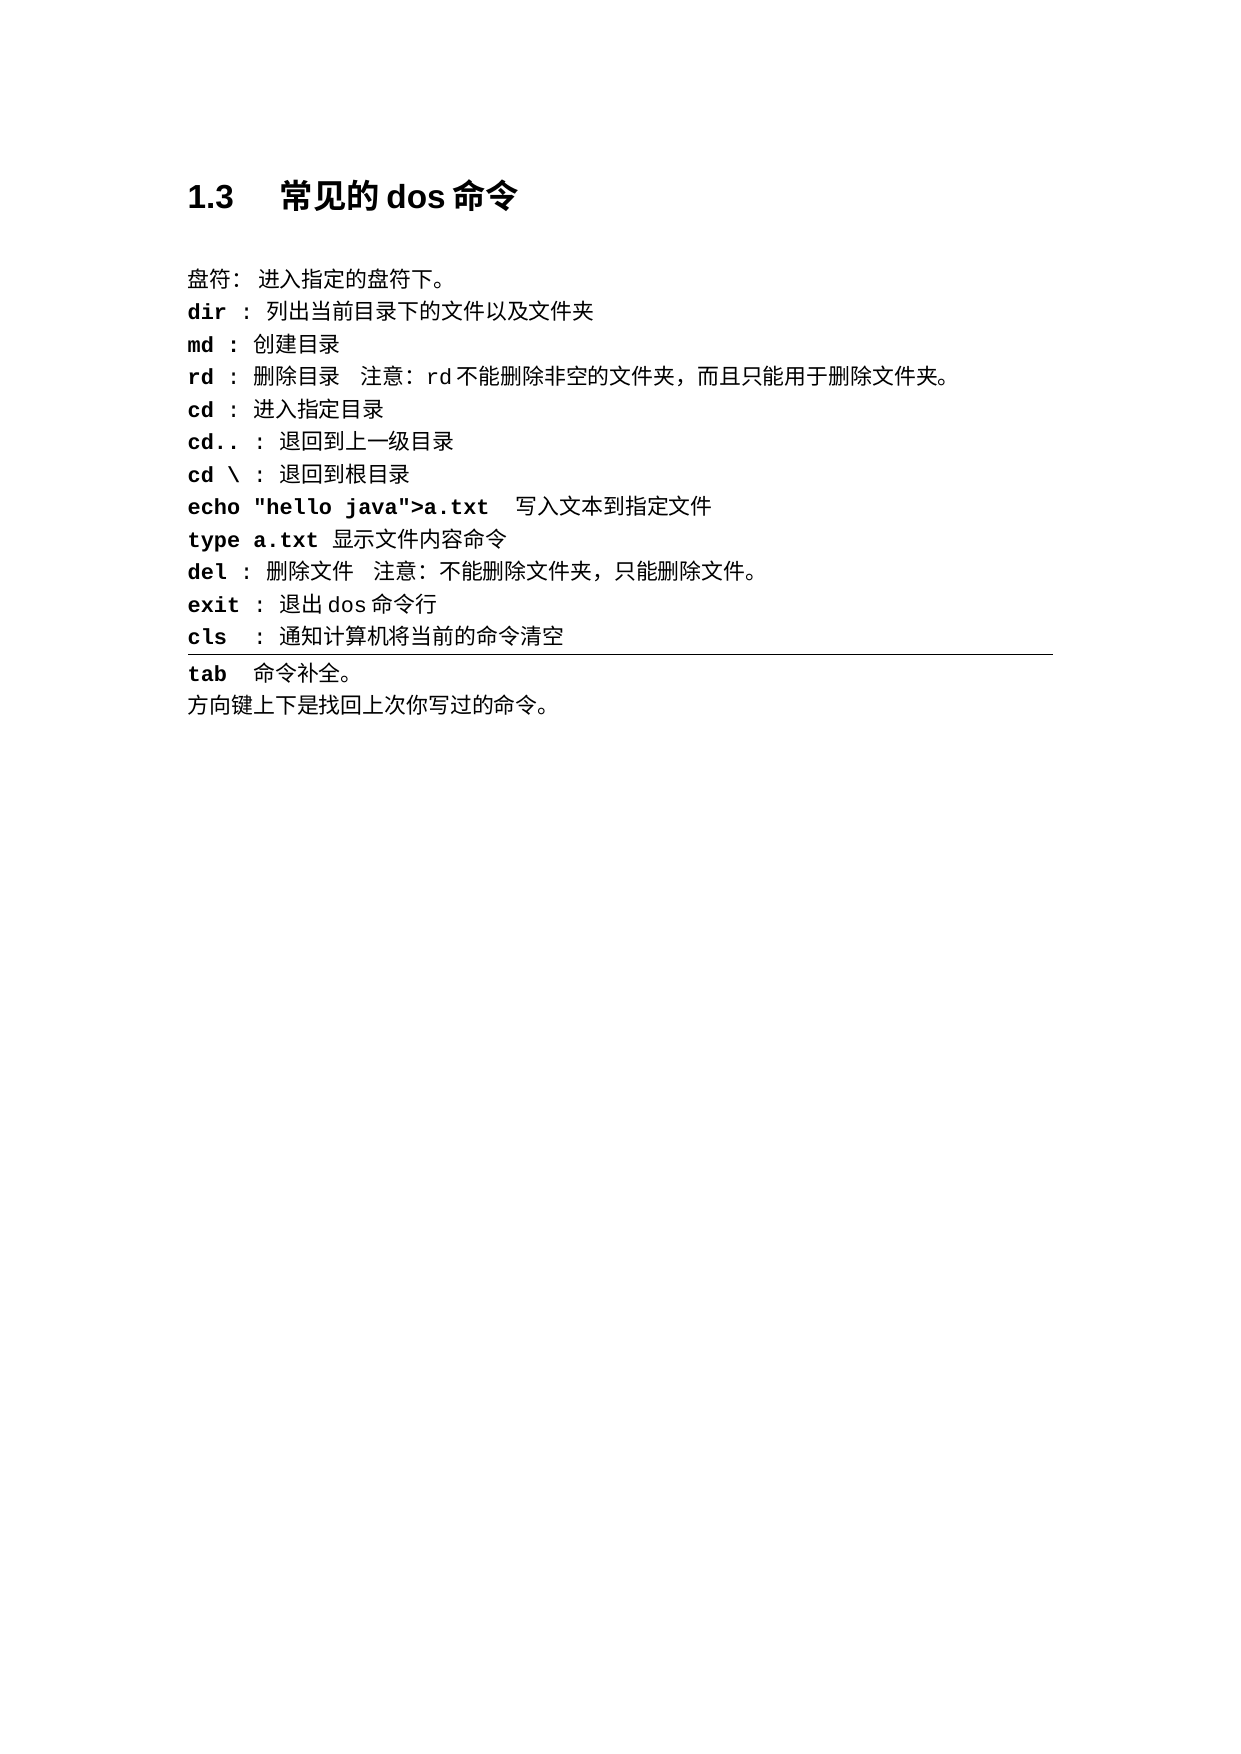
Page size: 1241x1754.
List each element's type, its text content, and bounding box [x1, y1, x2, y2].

text 方向键上下是找回上次你写过的命令。 [187, 688, 1053, 720]
text rd : 删除目录 注意：rd不能删除非空的文件夹，而且只能用于删除文件夹。 [187, 359, 1053, 392]
text echo "hello java">a.txt 写入文本到指定文件 [187, 489, 1053, 522]
text dir : 列出当前目录下的文件以及文件夹 [187, 294, 1053, 327]
text 盘符： 进入指定的盘符下。 [187, 262, 1053, 294]
text exit : 退出dos命令行 [187, 587, 1053, 619]
text type a.txt 显示文件内容命令 [187, 522, 1053, 554]
text cd \ : 退回到根目录 [187, 457, 1053, 489]
text md : 创建目录 [187, 327, 1053, 359]
text cd : 进入指定目录 [187, 392, 1053, 424]
text del : 删除文件 注意：不能删除文件夹，只能删除文件。 [187, 554, 1053, 587]
text cls : 通知计算机将当前的命令清空 [187, 619, 1053, 655]
text tab 命令补全。 [187, 655, 1053, 688]
text cd.. : 退回到上一级目录 [187, 424, 1053, 457]
subtitle 常见的dos命令 [187, 162, 1053, 227]
